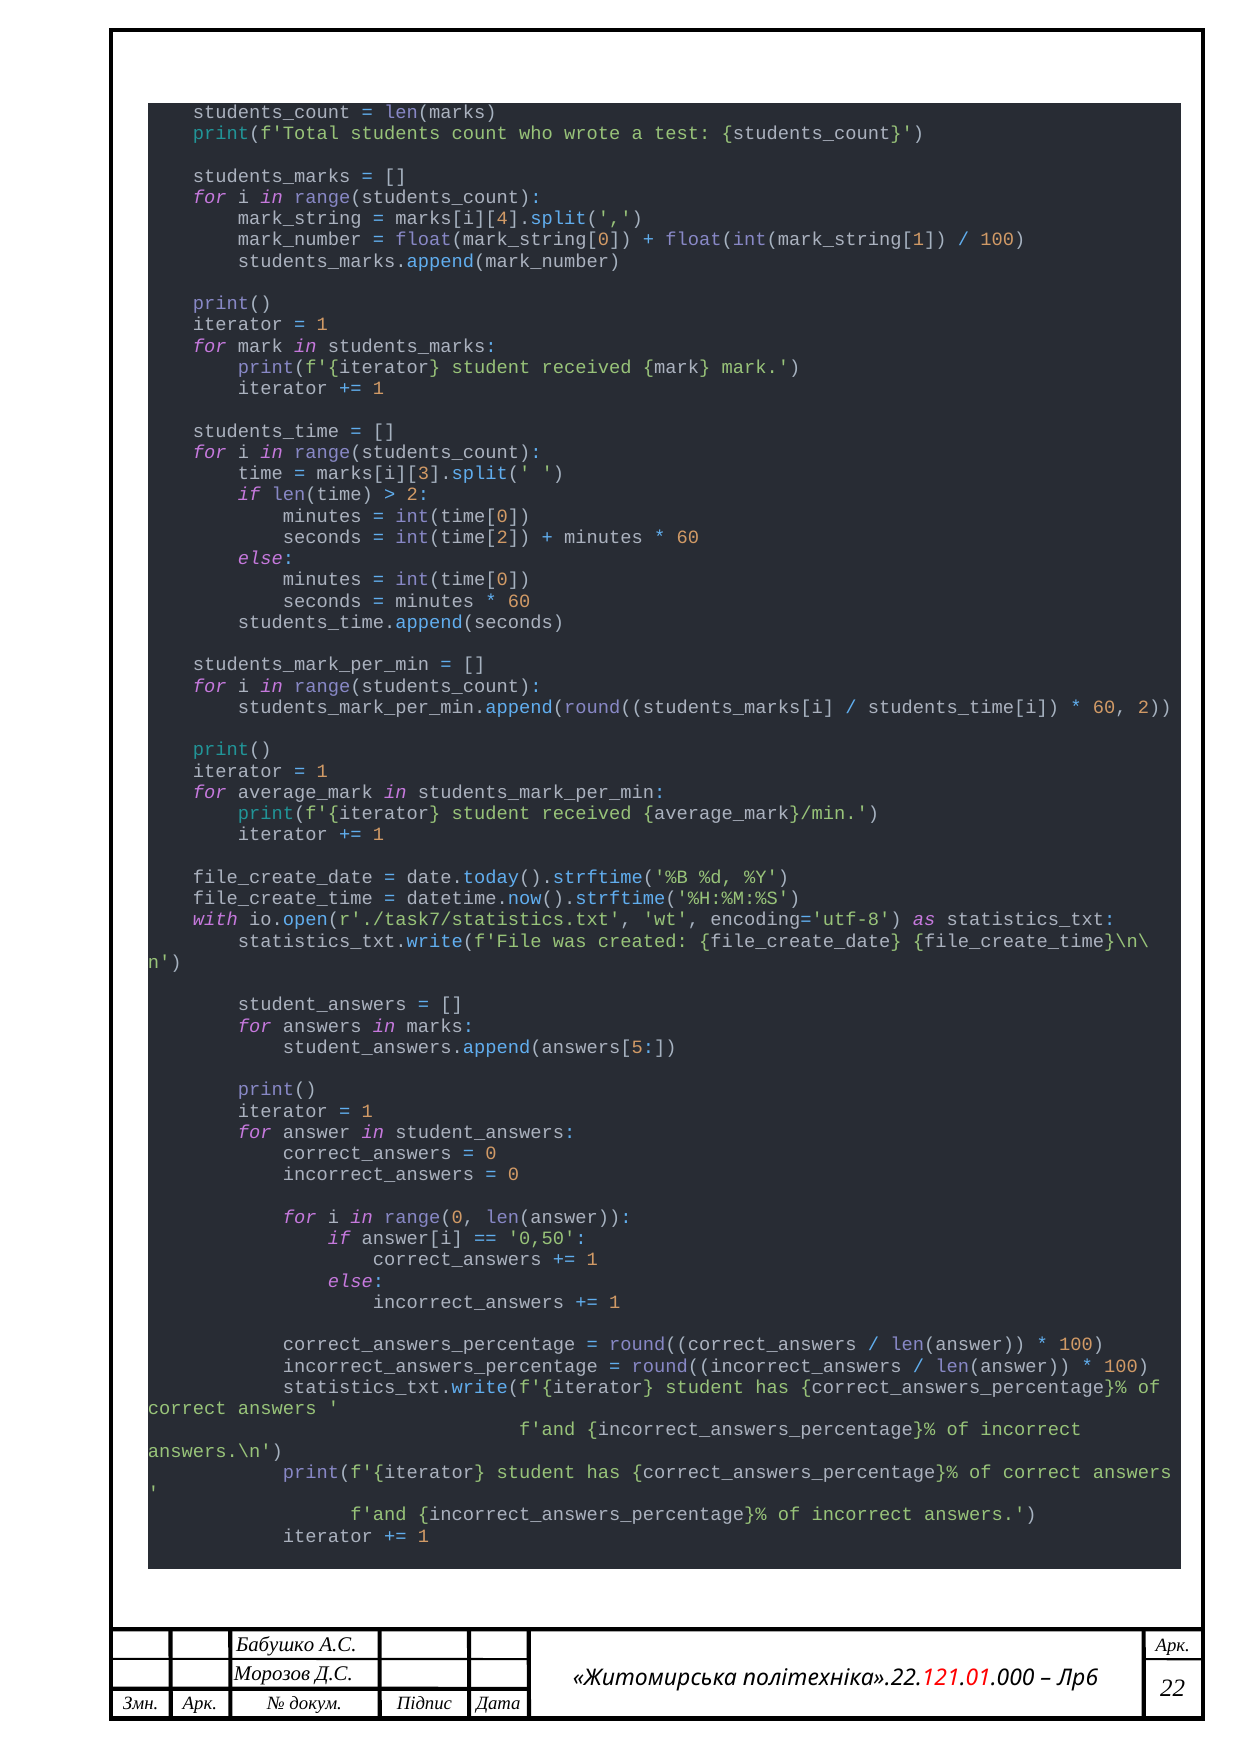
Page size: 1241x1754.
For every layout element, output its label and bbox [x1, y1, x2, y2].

text [148, 103, 1181, 1569]
